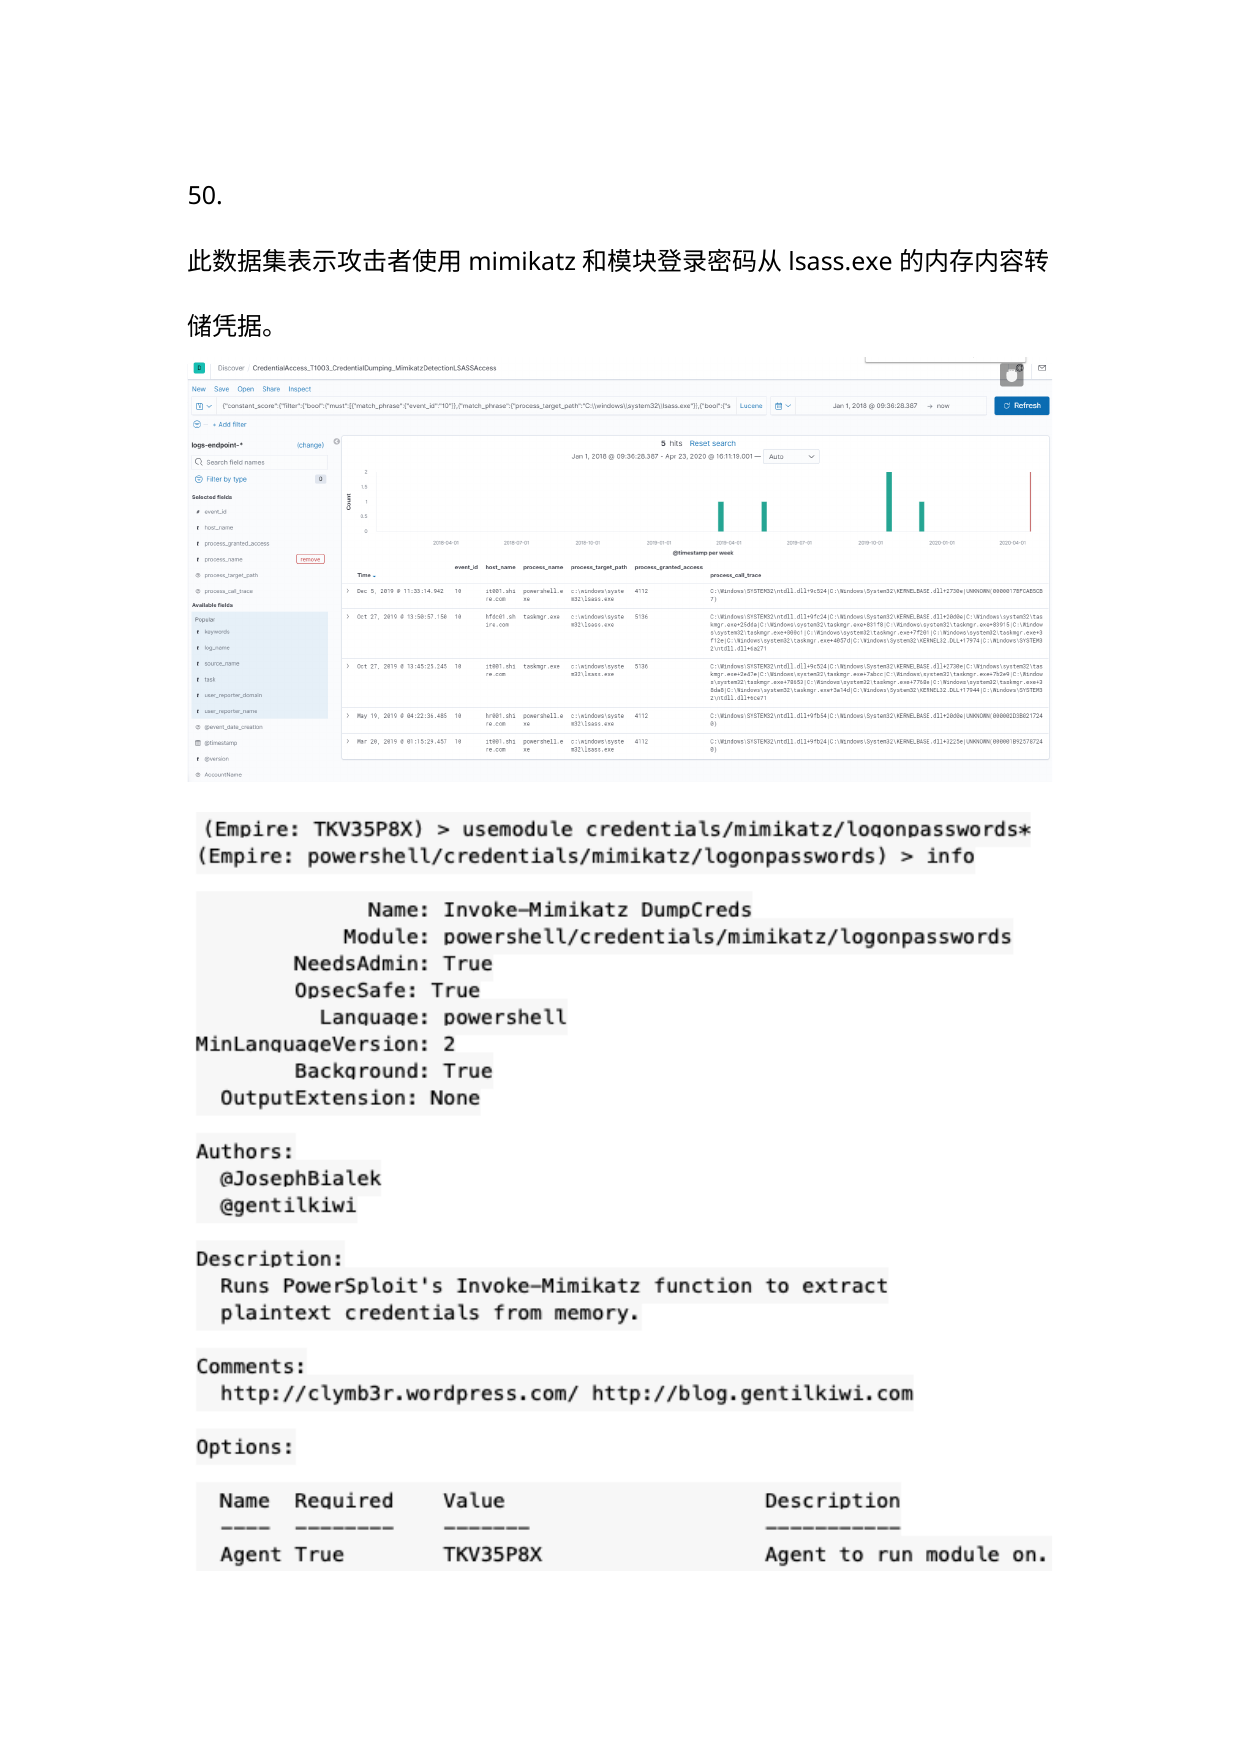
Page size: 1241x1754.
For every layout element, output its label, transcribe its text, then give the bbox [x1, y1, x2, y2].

picture [187, 812, 1053, 1571]
text 50. [187, 162, 1053, 227]
picture [187, 357, 1053, 782]
text 此数据集表示攻击者使用 mimikatz 和模块登录密码从 lsass.exe 的内存内容转储凭据。 [187, 227, 1053, 357]
